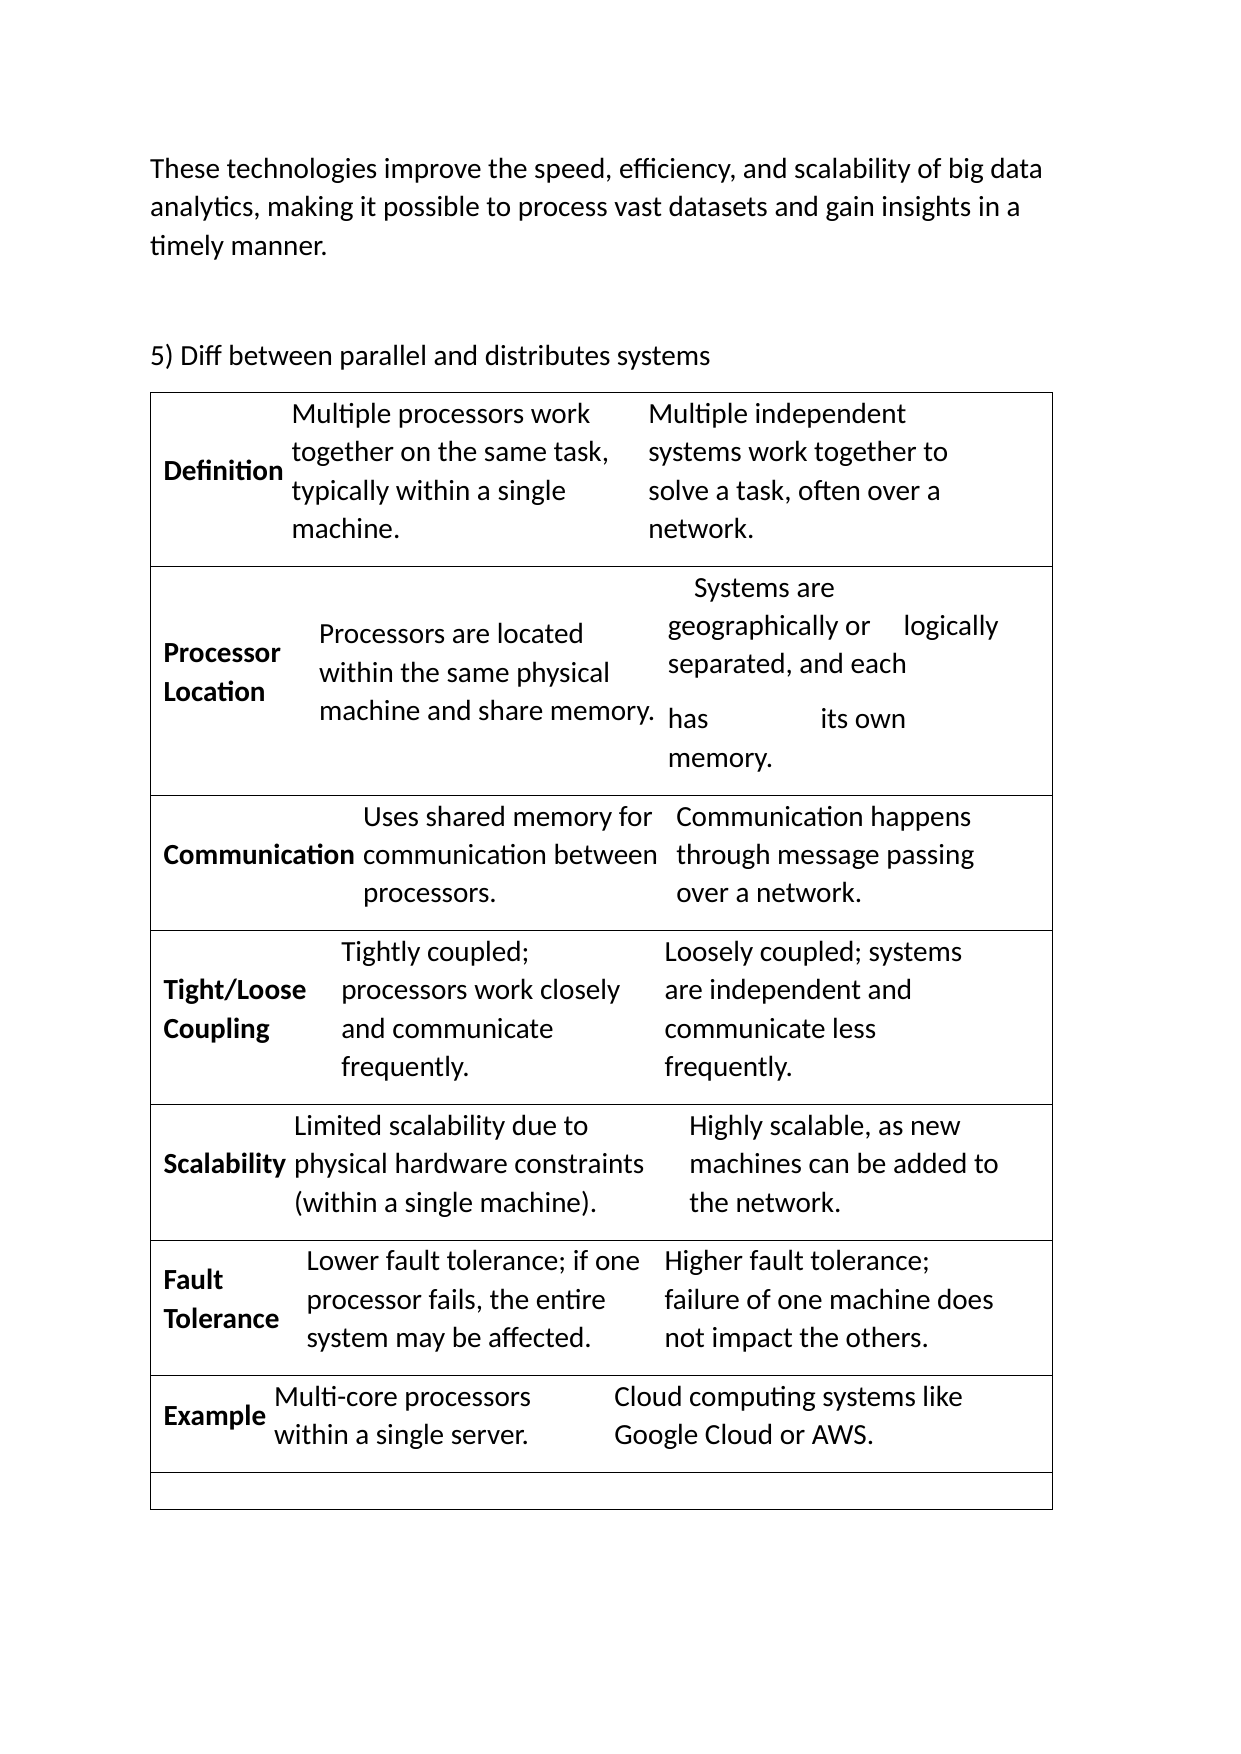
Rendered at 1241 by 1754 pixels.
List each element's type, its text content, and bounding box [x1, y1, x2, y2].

table_cell [151, 1241, 1052, 1375]
table_cell [151, 567, 1052, 795]
table_cell [151, 796, 1052, 930]
table_cell [151, 931, 1052, 1104]
table_cell [151, 1105, 1052, 1240]
table_cell [151, 1473, 1052, 1509]
text These technologies improve the speed, efficiency, and scalability of big data analytics, making it possible to process vast datasets and gain insights in a timely manner. [150, 150, 1090, 262]
table_cell [151, 1376, 1052, 1472]
table_header [151, 393, 1052, 566]
text 5) Diff between parallel and distributes systems [150, 337, 1090, 373]
